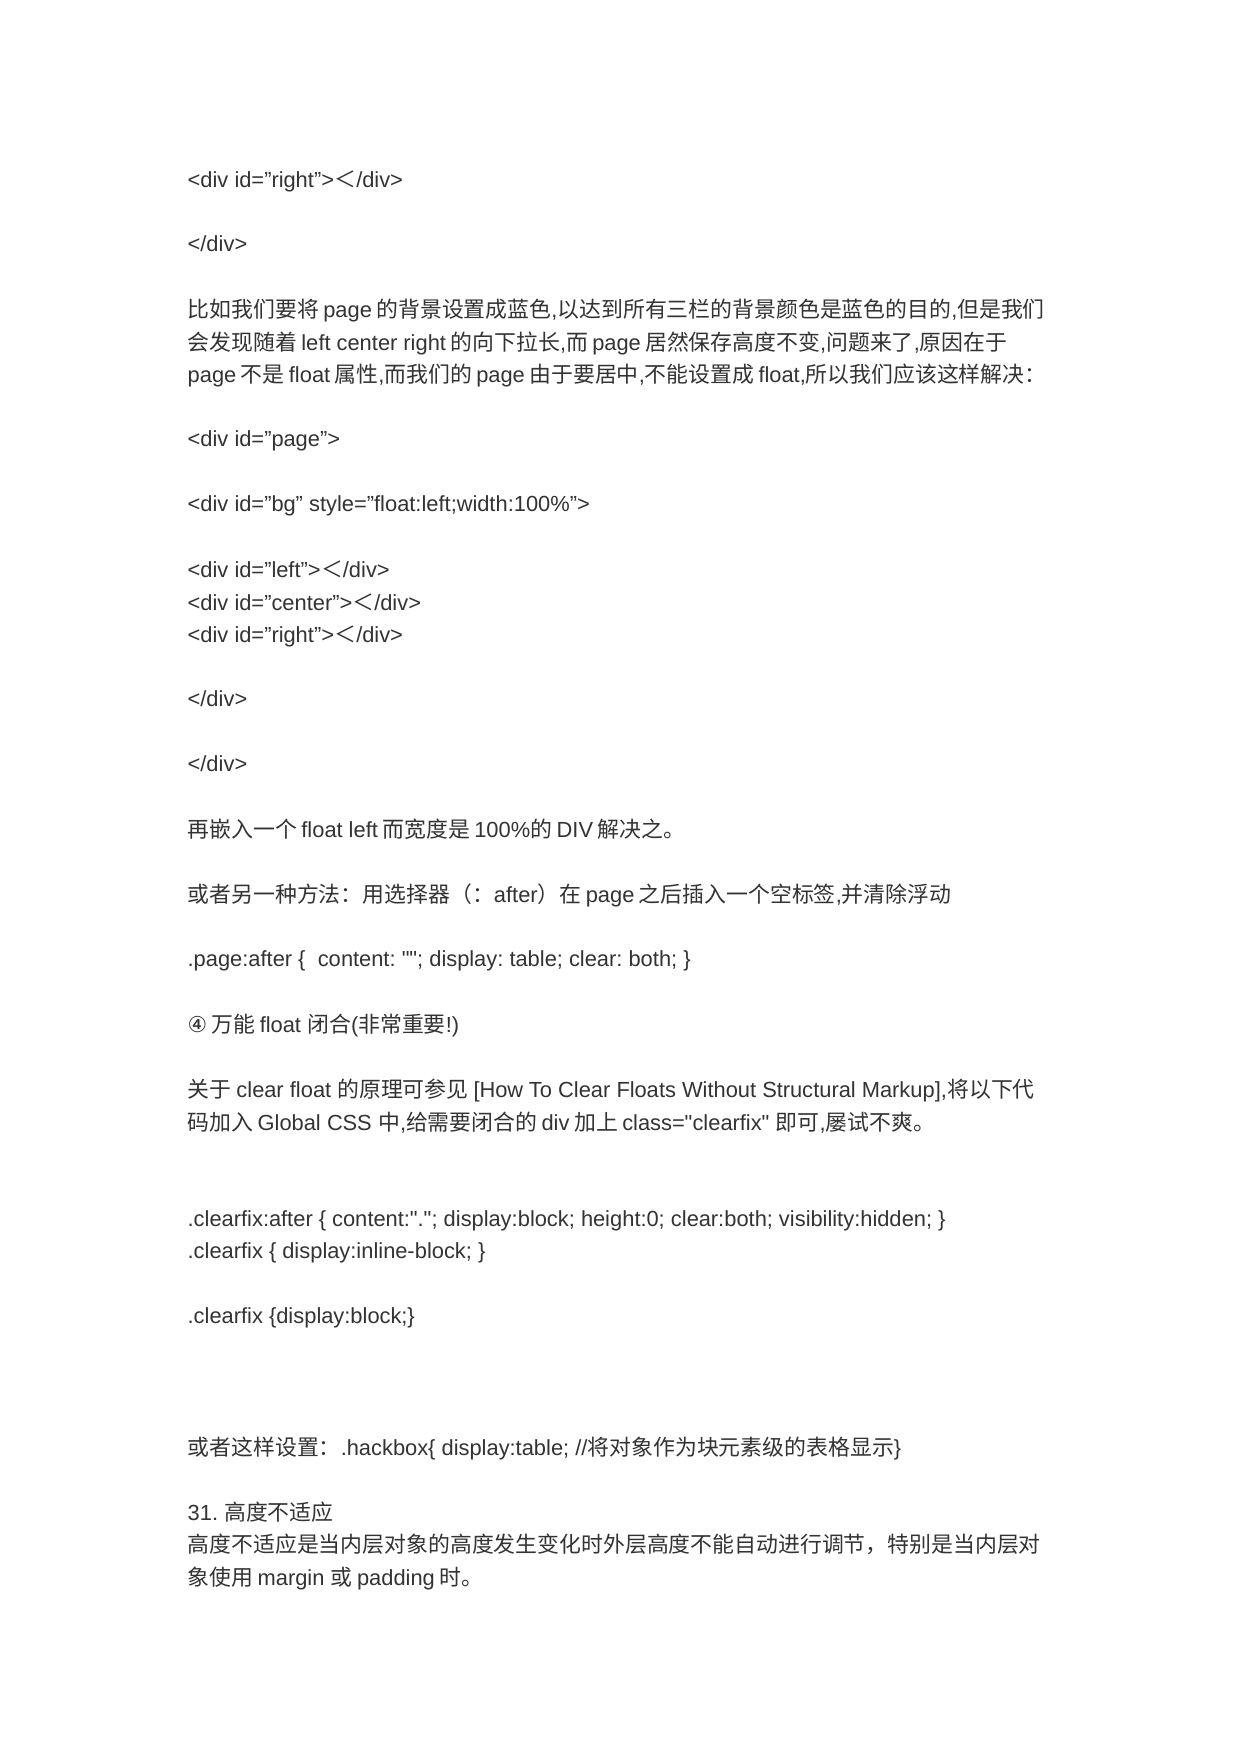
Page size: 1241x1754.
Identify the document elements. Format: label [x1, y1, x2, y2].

text [187, 162, 1053, 1592]
